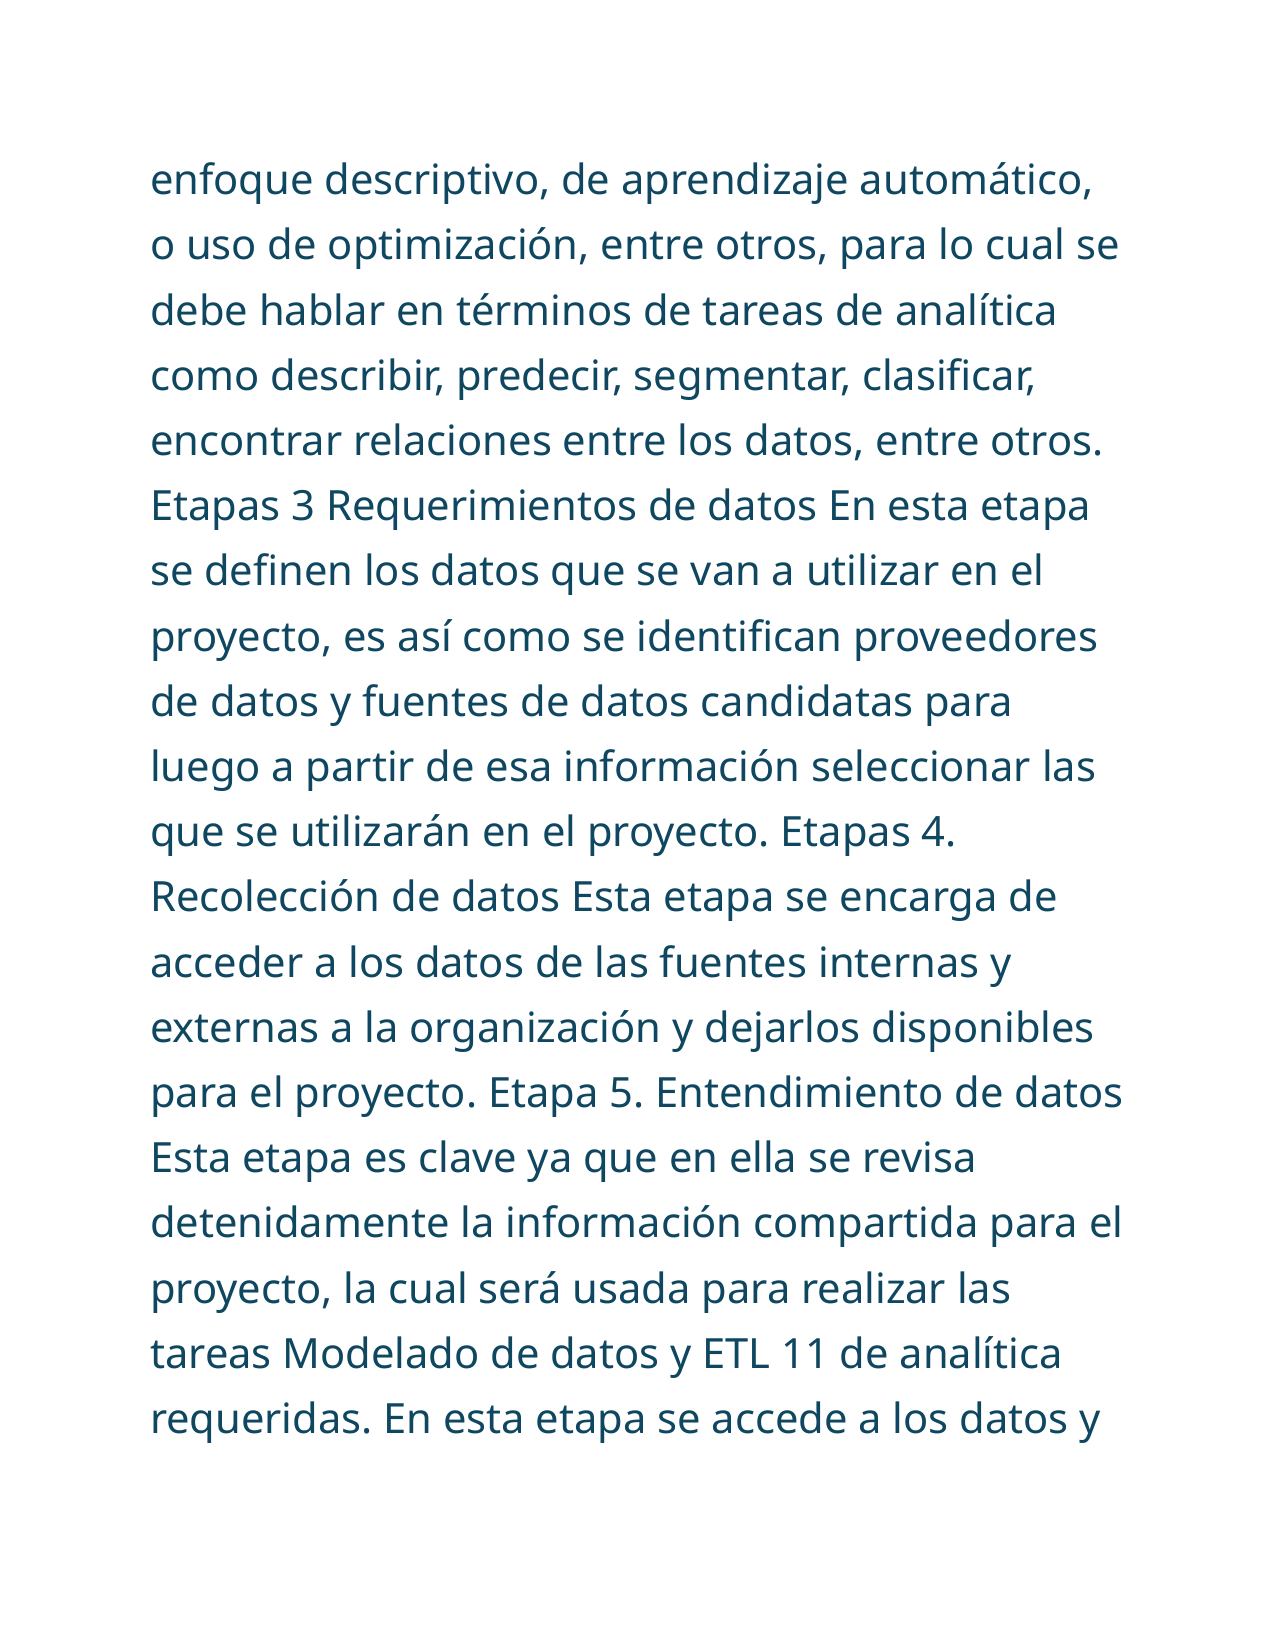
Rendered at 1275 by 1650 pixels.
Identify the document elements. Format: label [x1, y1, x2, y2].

subtitle [150, 150, 1125, 1446]
